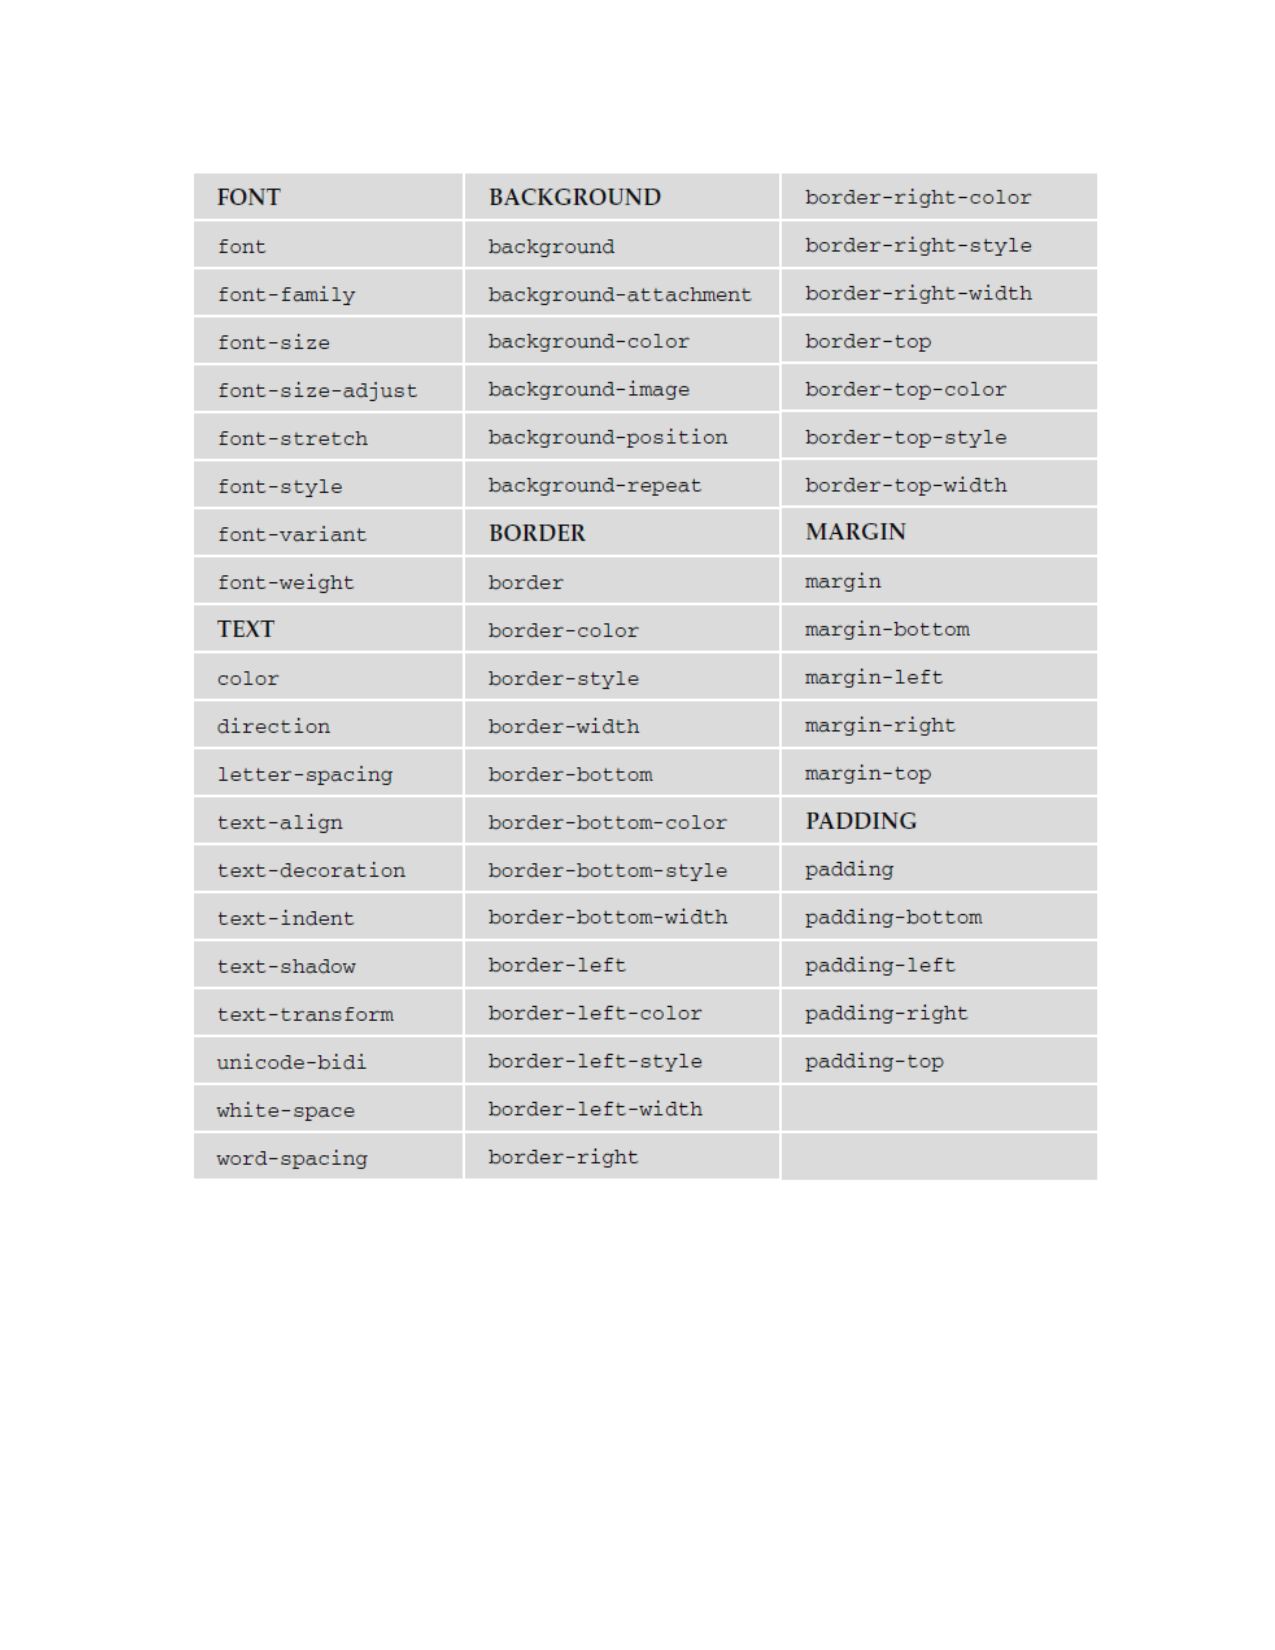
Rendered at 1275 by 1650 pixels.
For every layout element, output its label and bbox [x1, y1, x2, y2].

picture [150, 150, 1144, 1213]
